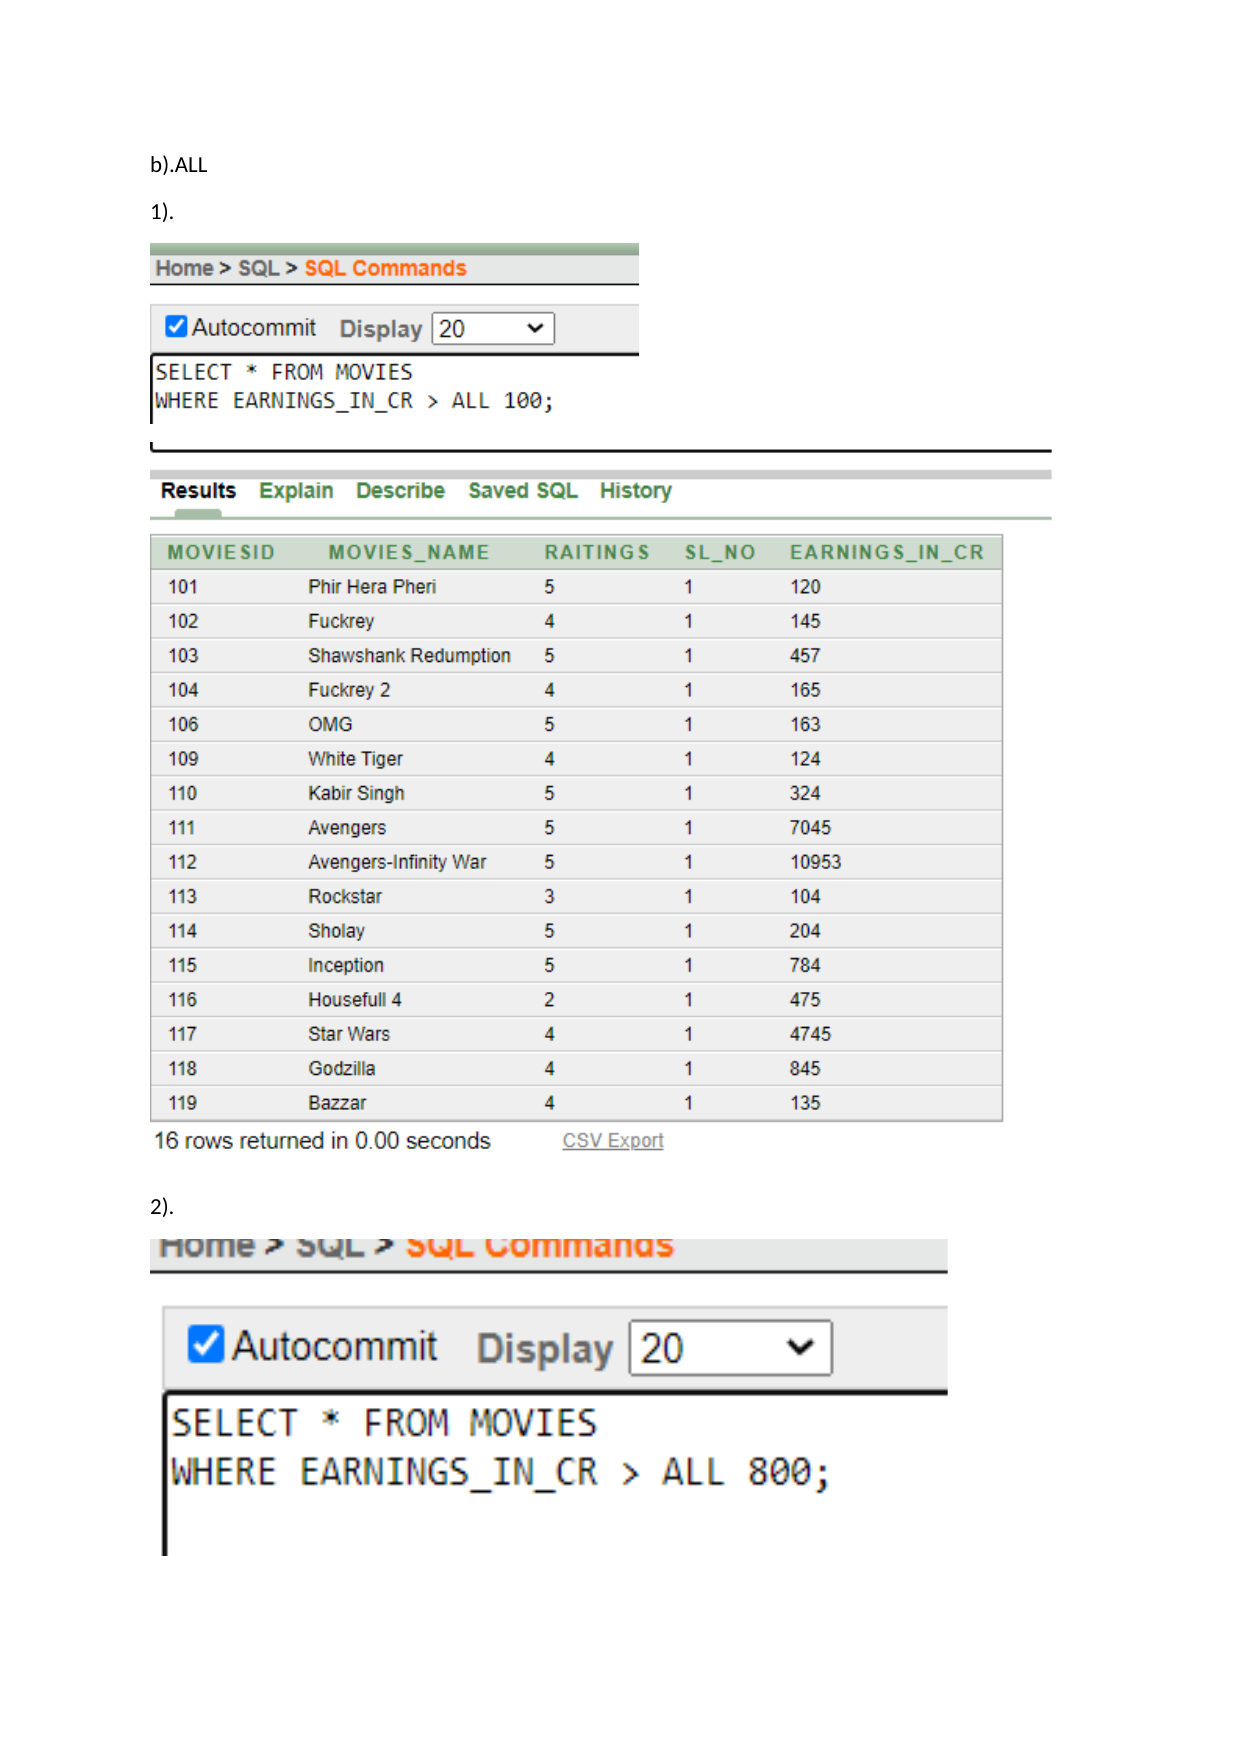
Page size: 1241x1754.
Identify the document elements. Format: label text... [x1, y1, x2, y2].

text 1). [150, 197, 1090, 225]
text 2). [150, 1192, 1090, 1220]
picture [150, 442, 1052, 1174]
picture [150, 243, 639, 424]
picture [150, 1239, 948, 1556]
text b).ALL [150, 150, 1090, 178]
